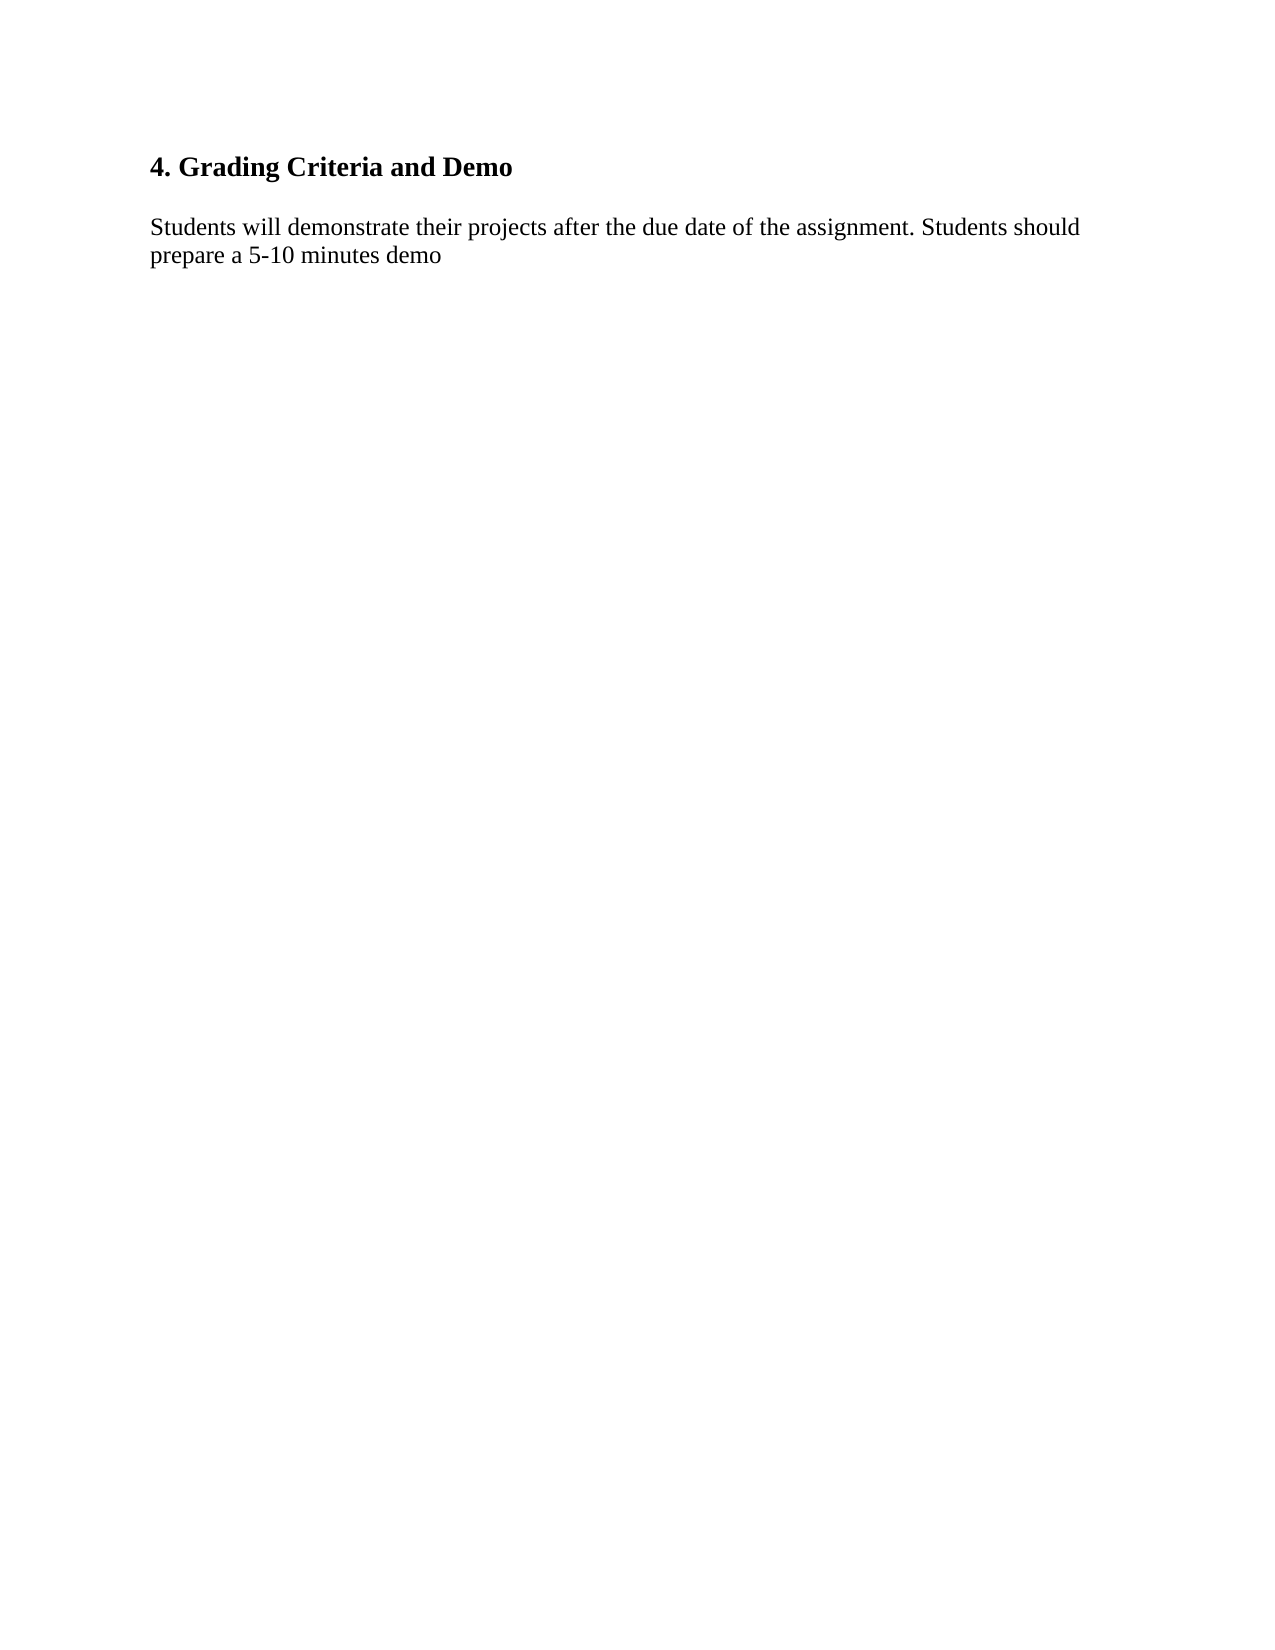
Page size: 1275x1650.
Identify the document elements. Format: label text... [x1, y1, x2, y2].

text Students will demonstrate their projects after the due date of the assignment. Students should prepare a 5-10 minutes demo [150, 212, 1125, 269]
subtitle 4. Grading Criteria and Demo [150, 150, 1125, 182]
